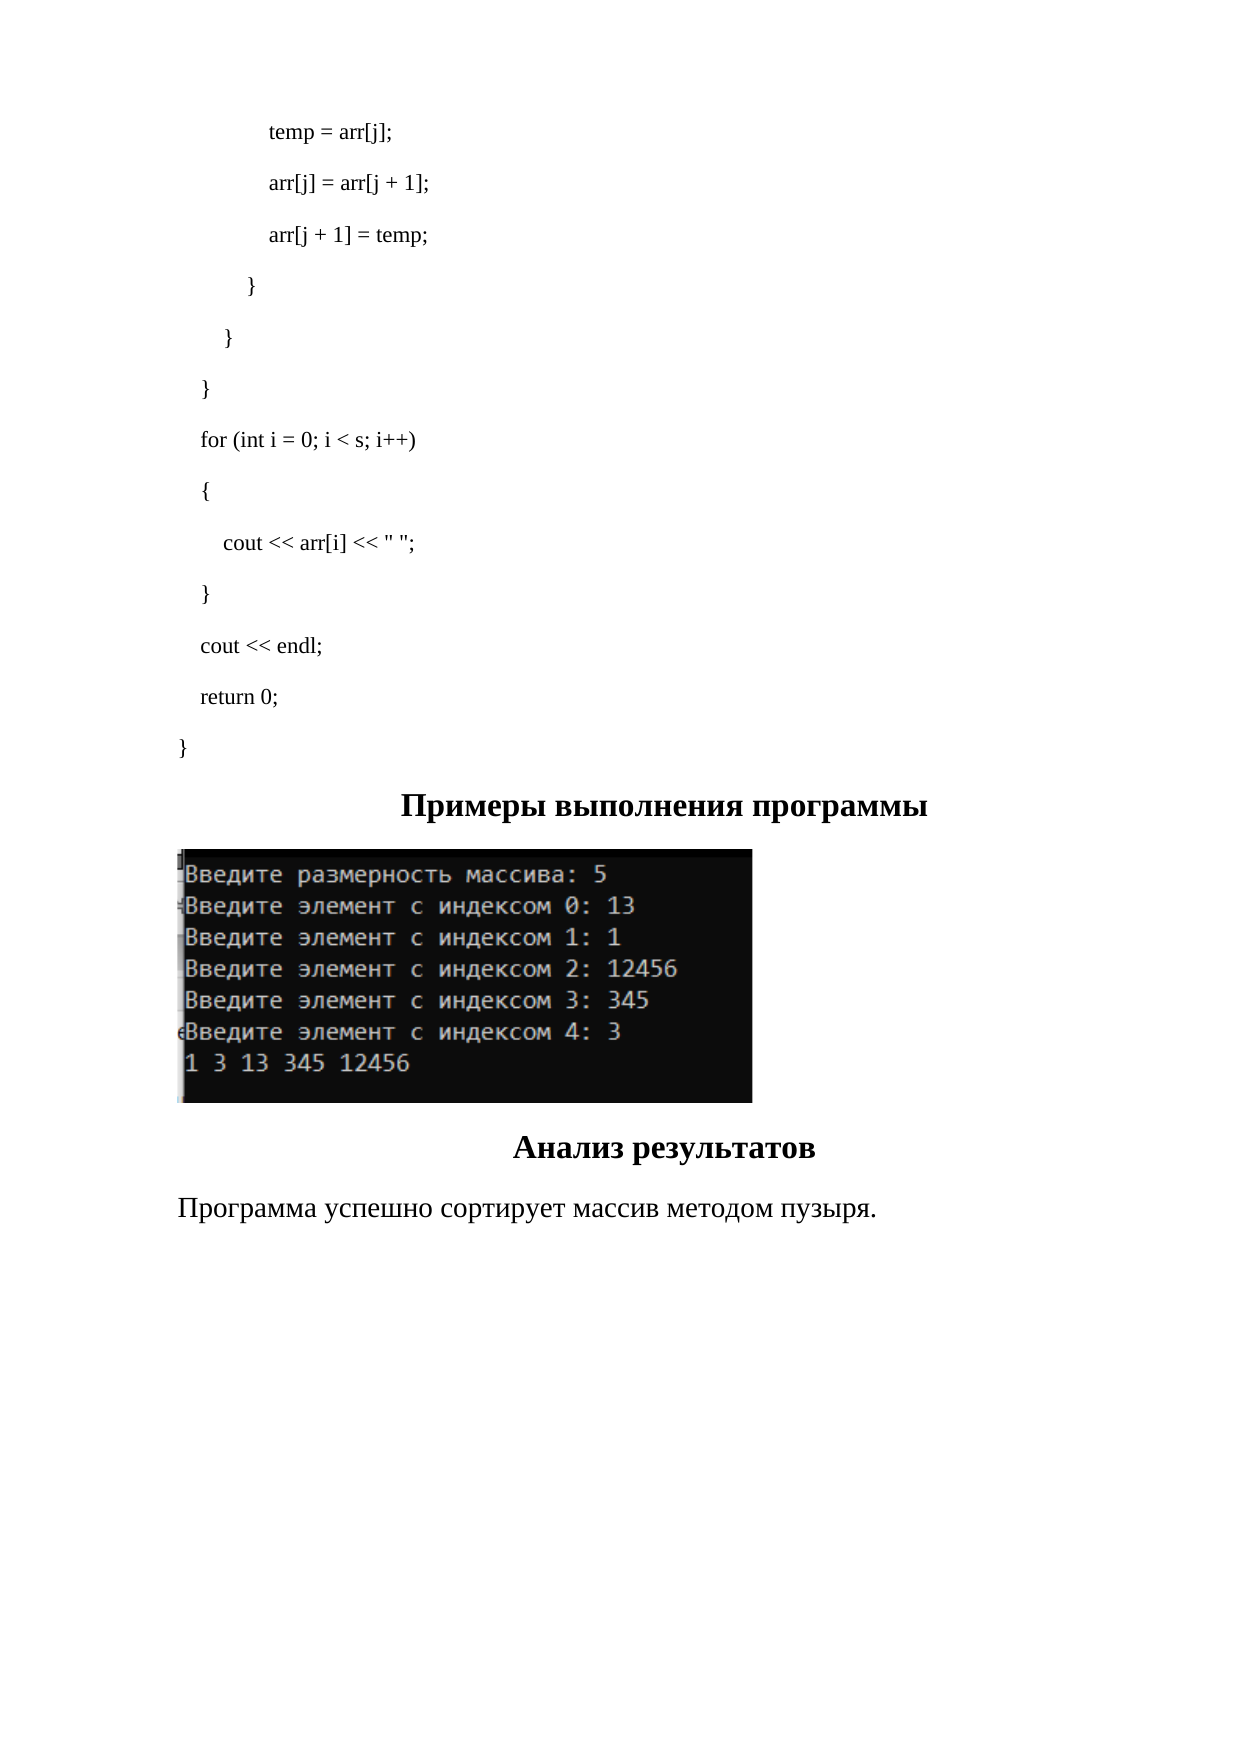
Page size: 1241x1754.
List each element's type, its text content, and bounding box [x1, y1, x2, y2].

text for (int i = 0; i < s; i++) [177, 426, 1152, 453]
text } [177, 580, 1152, 607]
text arr[j] = arr[j + 1]; [177, 169, 1152, 196]
text } [177, 734, 1152, 761]
text { [177, 478, 1152, 504]
text Примеры выполнения программы [177, 786, 1152, 824]
text Анализ результатов [177, 1127, 1152, 1166]
text cout << arr[i] << " "; [177, 529, 1152, 555]
text } [177, 323, 1152, 350]
text Программа успешно сортирует массив методом пузыря. [177, 1191, 1152, 1224]
text arr[j + 1] = temp; [177, 221, 1152, 247]
text cout << endl; [177, 632, 1152, 658]
text } [177, 375, 1152, 401]
text return 0; [177, 683, 1152, 709]
text } [177, 272, 1152, 298]
picture [177, 849, 753, 1103]
text temp = arr[j]; [177, 118, 1152, 144]
